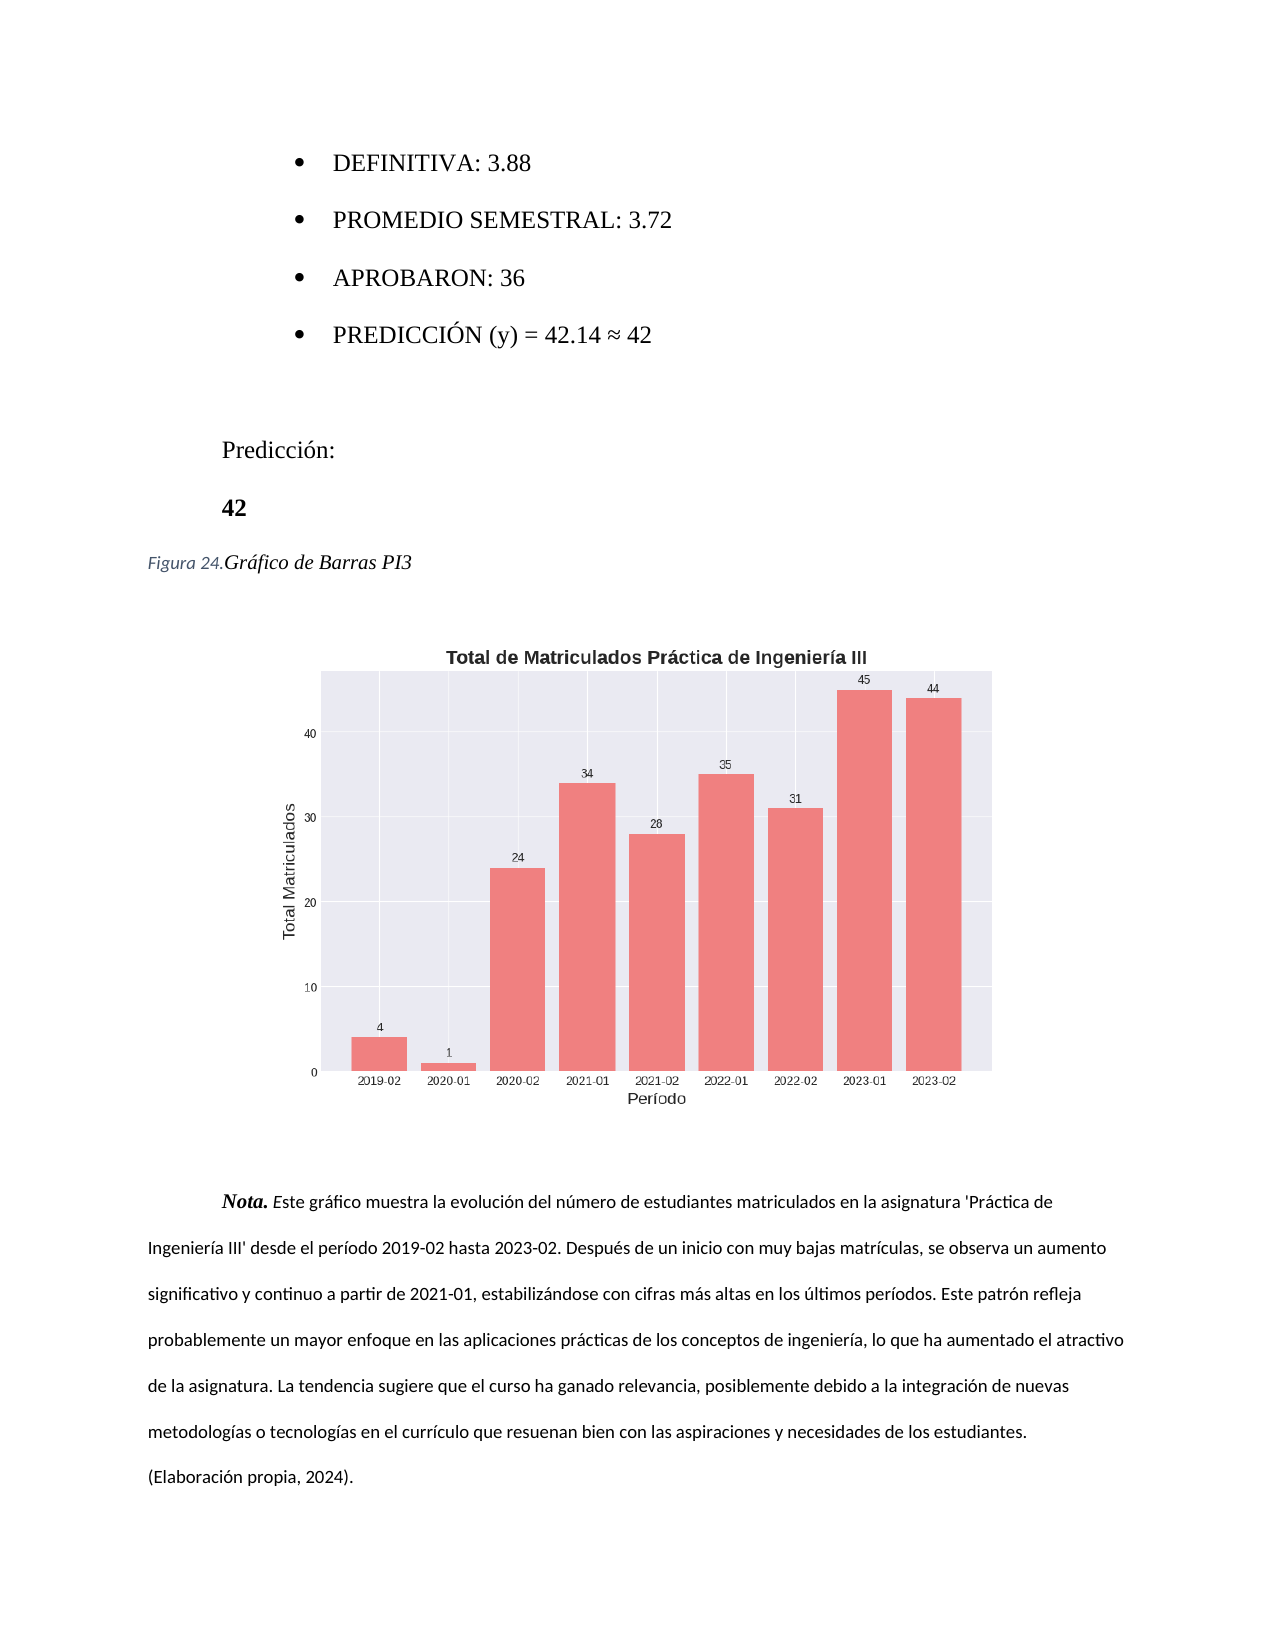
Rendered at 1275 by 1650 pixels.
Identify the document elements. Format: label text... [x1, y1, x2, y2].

text Nota. Este gráfico muestra la evolución del número de estudiantes matriculados en la asignatura 'Práctica de Ingeniería III' desde el período 2019-02 hasta 2023-02. Después de un inicio con muy bajas matrículas, se observa un aumento significativo y continuo a partir de 2021-01, estabilizándose con cifras más altas en los últimos períodos. Este patrón refleja probablemente un mayor enfoque en las aplicaciones prácticas de los conceptos de ingeniería, lo que ha aumentado el atractivo de la asignatura. La tendencia sugiere que el curso ha ganado relevancia, posiblemente debido a la integración de nuevas metodologías o tecnologías en el currículo que resuenan bien con las aspiraciones y necesidades de los estudiantes. (Elaboración propia, 2024). [148, 1189, 1127, 1488]
text Figura 24.Gráfico de Barras PI3 [148, 550, 1127, 574]
picture [275, 642, 1000, 1115]
list APROBARON: 36 [295, 263, 1127, 291]
list PREDICCIÓN (y) = 42.14 ≈ 42 [295, 320, 1127, 349]
list PROMEDIO SEMESTRAL: 3.72 [295, 205, 1127, 234]
list DEFINITIVA: 3.88 [295, 148, 1127, 176]
text Predicción: [148, 435, 1127, 464]
text 42 [148, 493, 1127, 521]
